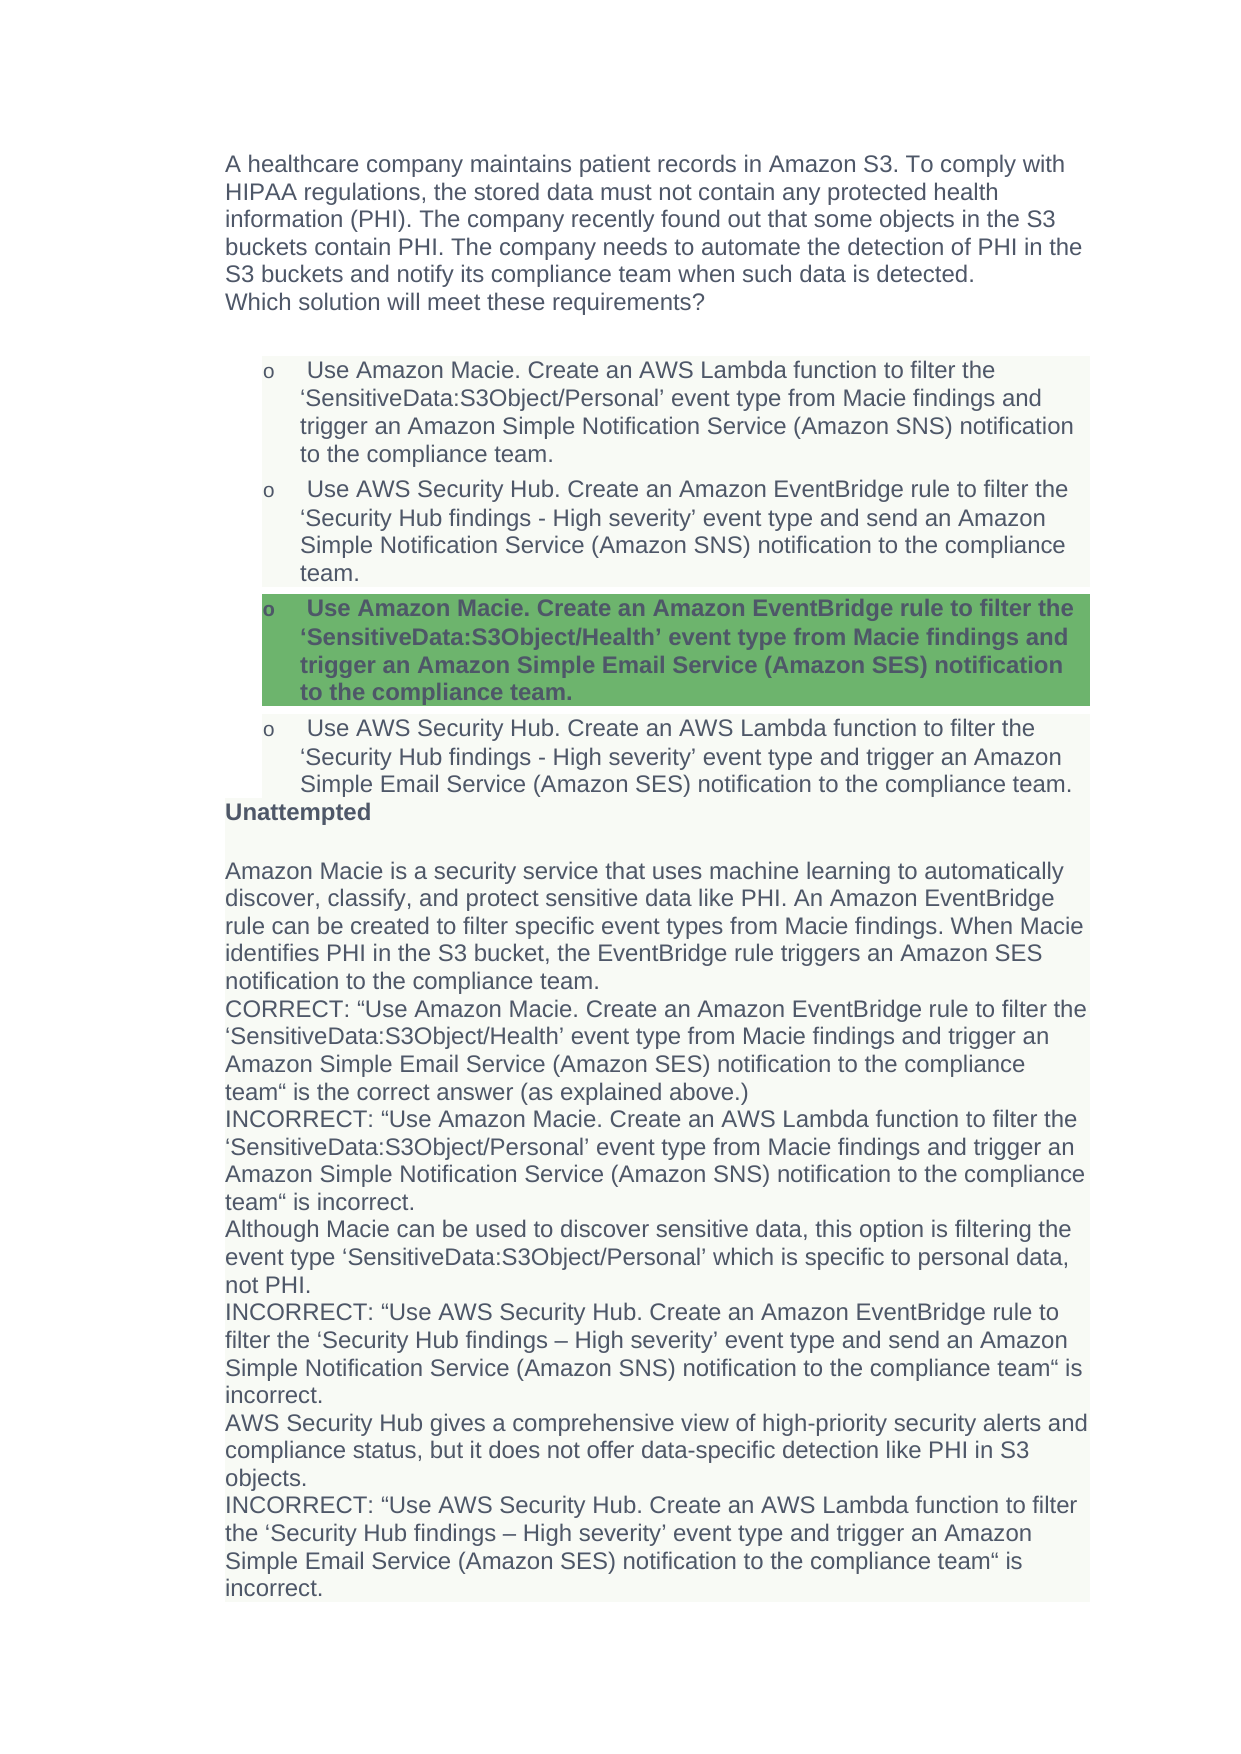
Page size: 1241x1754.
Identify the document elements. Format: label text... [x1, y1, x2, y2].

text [225, 857, 1090, 1602]
text A healthcare company maintains patient records in Amazon S3. To comply with HIPAA regulations, the stored data must not contain any protected health information (PHI). The company recently found out that some objects in the S3 buckets contain PHI. The company needs to automate the detection of PHI in the S3 buckets and notify its compliance team when such data is detected. Which solution will meet these requirements? [225, 150, 1090, 316]
list Use Amazon Macie. Create an Amazon EventBridge rule to filter the ‘SensitiveData:S3Object/Health’ event type from Macie findings and trigger an Amazon Simple Email Service (Amazon SES) notification to the compliance team. [262, 594, 1090, 706]
text Unattempted [225, 798, 1090, 857]
list Use AWS Security Hub. Create an Amazon EventBridge rule to filter the ‘Security Hub findings - High severity’ event type and send an Amazon Simple Notification Service (Amazon SNS) notification to the compliance team. [262, 475, 1090, 587]
list Use Amazon Macie. Create an AWS Lambda function to filter the ‘SensitiveData:S3Object/Personal’ event type from Macie findings and trigger an Amazon Simple Notification Service (Amazon SNS) notification to the compliance team. [262, 356, 1090, 467]
list Use AWS Security Hub. Create an AWS Lambda function to filter the ‘Security Hub findings - High severity’ event type and trigger an Amazon Simple Email Service (Amazon SES) notification to the compliance team. [262, 714, 1090, 798]
